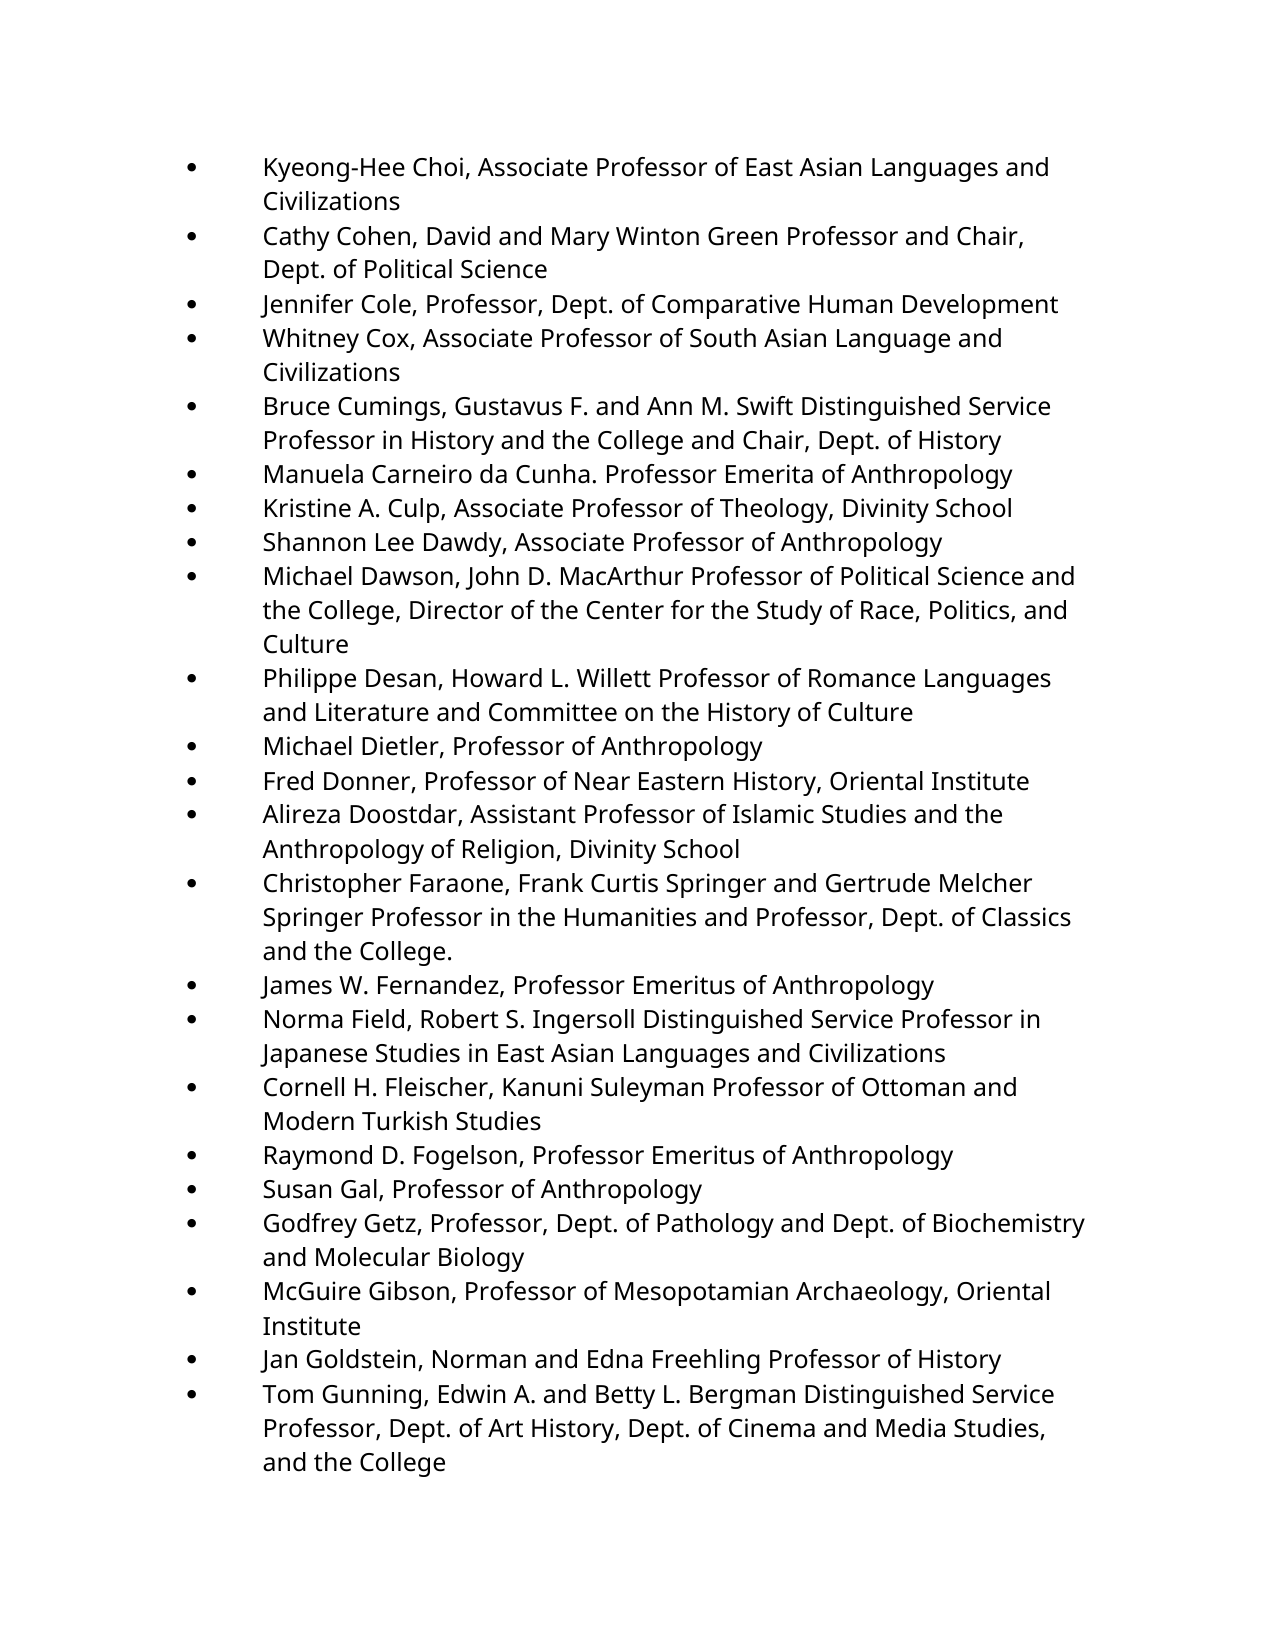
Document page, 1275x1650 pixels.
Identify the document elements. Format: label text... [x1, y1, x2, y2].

text Philippe Desan, Howard L. Willett Professor of Romance Languages and Literature and Committee on the History of Culture [187, 661, 1087, 729]
text Bruce Cumings, Gustavus F. and Ann M. Swift Distinguished Service Professor in History and the College and Chair, Dept. of History [187, 388, 1087, 457]
text Tom Gunning, Edwin A. and Betty L. Bergman Distinguished Service Professor, Dept. of Art History, Dept. of Cinema and Media Studies, and the College [187, 1376, 1087, 1478]
text James W. Fernandez, Professor Emeritus of Anthropology [187, 967, 1087, 1002]
text Norma Field, Robert S. Ingersoll Distinguished Service Professor in Japanese Studies in East Asian Languages and Civilizations [187, 1002, 1087, 1070]
text Cornell H. Fleischer, Kanuni Suleyman Professor of Ottoman and Modern Turkish Studies [187, 1070, 1087, 1138]
text Michael Dietler, Professor of Anthropology [187, 729, 1087, 763]
text Shannon Lee Dawdy, Associate Professor of Anthropology [187, 525, 1087, 559]
text Alireza Doostdar, Assistant Professor of Islamic Studies and the Anthropology of Religion, Divinity School [187, 797, 1087, 865]
text Whitney Cox, Associate Professor of South Asian Language and Civilizations [187, 320, 1087, 388]
text Cathy Cohen, David and Mary Winton Green Professor and Chair, Dept. of Political Science [187, 218, 1087, 286]
text Jan Goldstein, Norman and Edna Freehling Professor of History [187, 1342, 1087, 1376]
text Raymond D. Fogelson, Professor Emeritus of Anthropology [187, 1138, 1087, 1172]
text Kristine A. Culp, Associate Professor of Theology, Divinity School [187, 491, 1087, 525]
text Christopher Faraone, Frank Curtis Springer and Gertrude Melcher Springer Professor in the Humanities and Professor, Dept. of Classics and the College. [187, 865, 1087, 967]
text Godfrey Getz, Professor, Dept. of Pathology and Dept. of Biochemistry and Molecular Biology [187, 1206, 1087, 1274]
text Jennifer Cole, Professor, Dept. of Comparative Human Development [187, 286, 1087, 320]
text McGuire Gibson, Professor of Mesopotamian Archaeology, Oriental Institute [187, 1274, 1087, 1342]
text Kyeong-Hee Choi, Associate Professor of East Asian Languages and Civilizations [187, 150, 1087, 218]
text Susan Gal, Professor of Anthropology [187, 1172, 1087, 1206]
text Michael Dawson, John D. MacArthur Professor of Political Science and the College, Director of the Center for the Study of Race, Politics, and Culture [187, 559, 1087, 661]
text Fred Donner, Professor of Near Eastern History, Oriental Institute [187, 763, 1087, 797]
text Manuela Carneiro da Cunha. Professor Emerita of Anthropology [187, 457, 1087, 491]
